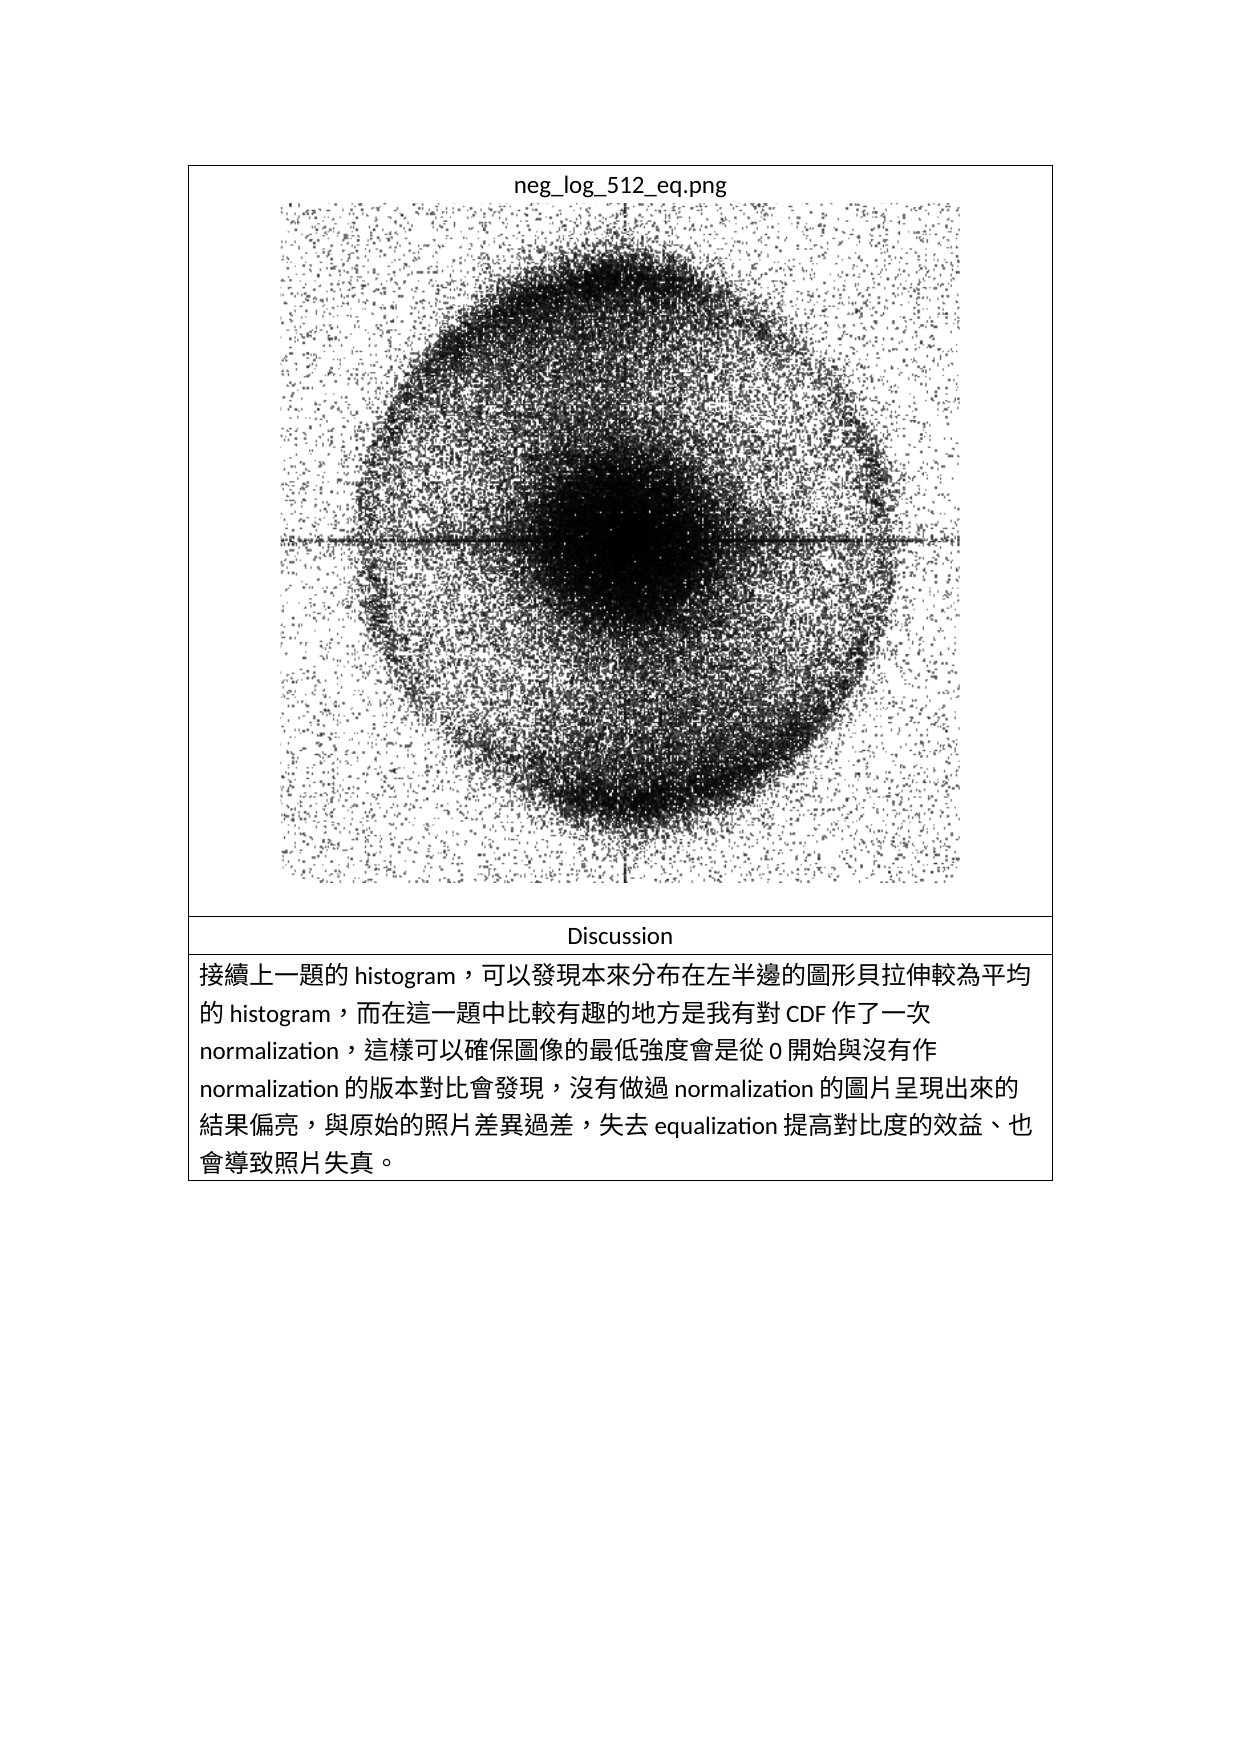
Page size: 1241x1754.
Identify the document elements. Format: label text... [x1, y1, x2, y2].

table_cell 接續上一題的histogram，可以發現本來分布在左半邊的圖形貝拉伸較為平均的histogram，而在這一題中比較有趣的地方是我有對CDF作了一次normalization，這樣可以確保圖像的最低強度會是從0開始與沒有作normalization的版本對比會發現，沒有做過normalization的圖片呈現出來的結果偏亮，與原始的照片差異過差，失去equalization提高對比度的效益、也會導致照片失真。 [189, 955, 1052, 1180]
picture [280, 203, 960, 883]
table_cell Discussion [189, 917, 1052, 954]
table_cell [189, 166, 1052, 916]
